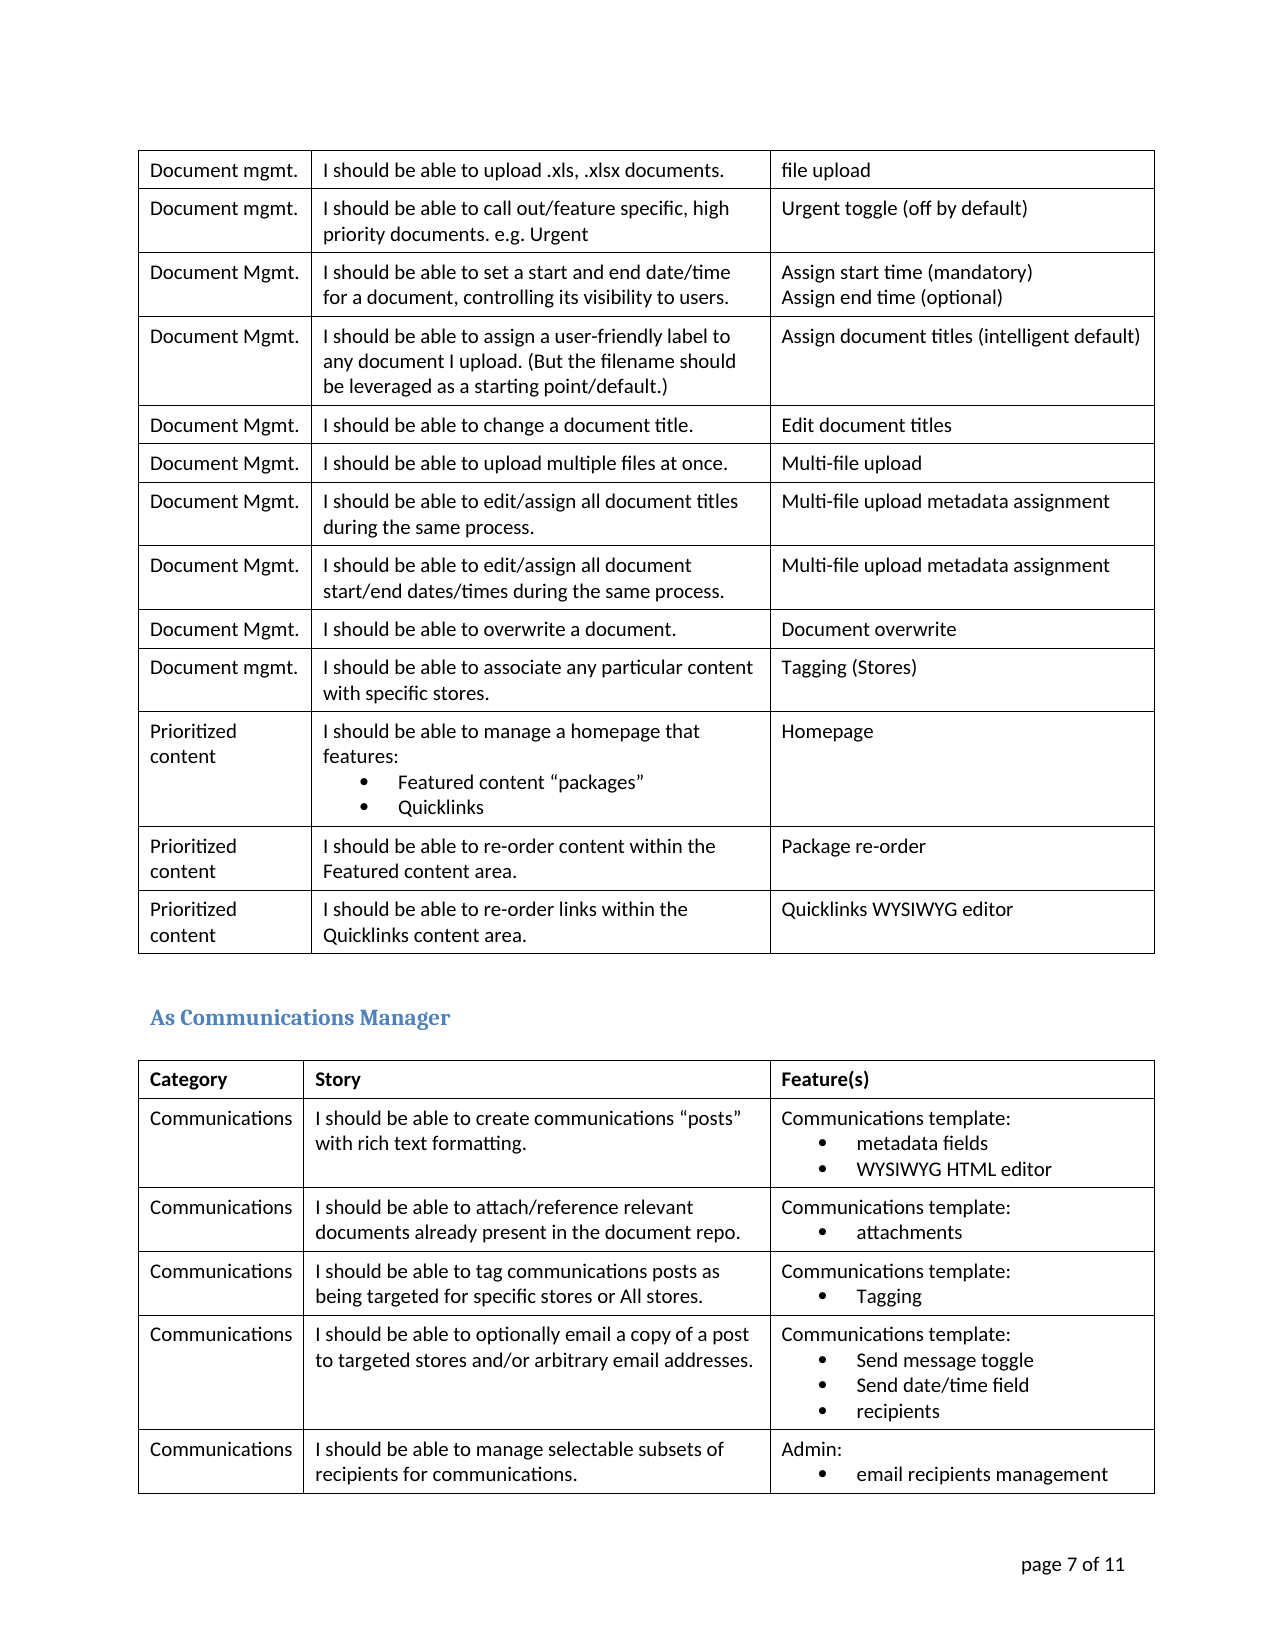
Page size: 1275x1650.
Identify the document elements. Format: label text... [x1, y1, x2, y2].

table_cell Multi-file upload [771, 444, 1154, 482]
table_cell Urgent toggle (off by default) [771, 189, 1154, 252]
table_cell Tagging (Stores) [771, 649, 1154, 711]
table_cell I should be able to optionally email a copy of a post to targeted stores and/or arbitrary email addresses. [304, 1316, 770, 1429]
table_cell file upload [771, 151, 1154, 188]
table_cell Communications [139, 1252, 303, 1314]
table_cell Document mgmt. [139, 649, 311, 711]
table_cell I should be able to edit/assign all document start/end dates/times during the same process. [312, 546, 770, 609]
table_cell I should be able to manage selectable subsets of recipients for communications. [304, 1430, 770, 1493]
table_cell Document mgmt. [139, 189, 311, 252]
table_cell Document Mgmt. [139, 317, 311, 405]
table_cell Document Mgmt. [139, 444, 311, 482]
table_cell Package re-order [771, 827, 1154, 889]
table_header Category [139, 1061, 303, 1098]
table_cell Quicklinks WYSIWYG editor [771, 891, 1154, 953]
table_cell Assign document titles (intelligent default) [771, 317, 1154, 405]
table_cell Admin: email recipients management [771, 1430, 1154, 1493]
table_cell Multi-file upload metadata assignment [771, 483, 1154, 545]
table_cell I should be able to associate any particular content with specific stores. [312, 649, 770, 711]
table_cell I should be able to upload .xls, .xlsx documents. [312, 151, 770, 188]
table_cell I should be able to call out/feature specific, high priority documents. e.g. Urgent [312, 189, 770, 252]
subtitle As Communications Manager [150, 1004, 1125, 1031]
table_cell I should be able to tag communications posts as being targeted for specific stores or All stores. [304, 1252, 770, 1314]
table_cell Communications [139, 1316, 303, 1429]
table_cell Document Mgmt. [139, 253, 311, 316]
table_cell I should be able to change a document title. [312, 406, 770, 443]
table_cell Document overwrite [771, 610, 1154, 647]
table_cell Communications template: metadata fields WYSIWYG HTML editor [771, 1099, 1154, 1187]
table_cell I should be able to re-order content within the Featured content area. [312, 827, 770, 889]
table_cell Document Mgmt. [139, 610, 311, 647]
table_cell Communications template: attachments [771, 1188, 1154, 1251]
table_cell I should be able to assign a user-friendly label to any document I upload. (But the filename should be leveraged as a starting point/default.) [312, 317, 770, 405]
table_cell Prioritized content [139, 827, 311, 889]
table_cell Document mgmt. [139, 151, 311, 188]
table_cell Communications template: Send message toggle Send date/time field recipients [771, 1316, 1154, 1429]
table_header Feature(s) [771, 1061, 1154, 1098]
table_cell Document Mgmt. [139, 546, 311, 609]
table_cell I should be able to re-order links within the Quicklinks content area. [312, 891, 770, 953]
table_header Story [304, 1061, 770, 1098]
table_cell Communications template: Tagging [771, 1252, 1154, 1314]
table_cell Communications [139, 1430, 303, 1493]
table_cell Communications [139, 1188, 303, 1251]
table_cell Homepage [771, 712, 1154, 826]
table_cell Document Mgmt. [139, 406, 311, 443]
table_cell I should be able to create communications “posts” with rich text formatting. [304, 1099, 770, 1187]
table_cell Assign start time (mandatory) Assign end time (optional) [771, 253, 1154, 316]
table_cell Prioritized content [139, 891, 311, 953]
table_cell Multi-file upload metadata assignment [771, 546, 1154, 609]
table_cell Edit document titles [771, 406, 1154, 443]
table_cell Document Mgmt. [139, 483, 311, 545]
table_cell I should be able to edit/assign all document titles during the same process. [312, 483, 770, 545]
table_cell Prioritized content [139, 712, 311, 826]
table_cell I should be able to manage a homepage that features: Featured content “packages” Quicklinks [312, 712, 770, 826]
table_cell I should be able to attach/reference relevant documents already present in the document repo. [304, 1188, 770, 1251]
table_cell I should be able to overwrite a document. [312, 610, 770, 647]
table_cell Communications [139, 1099, 303, 1187]
table_cell I should be able to upload multiple files at once. [312, 444, 770, 482]
table_cell I should be able to set a start and end date/time for a document, controlling its visibility to users. [312, 253, 770, 316]
